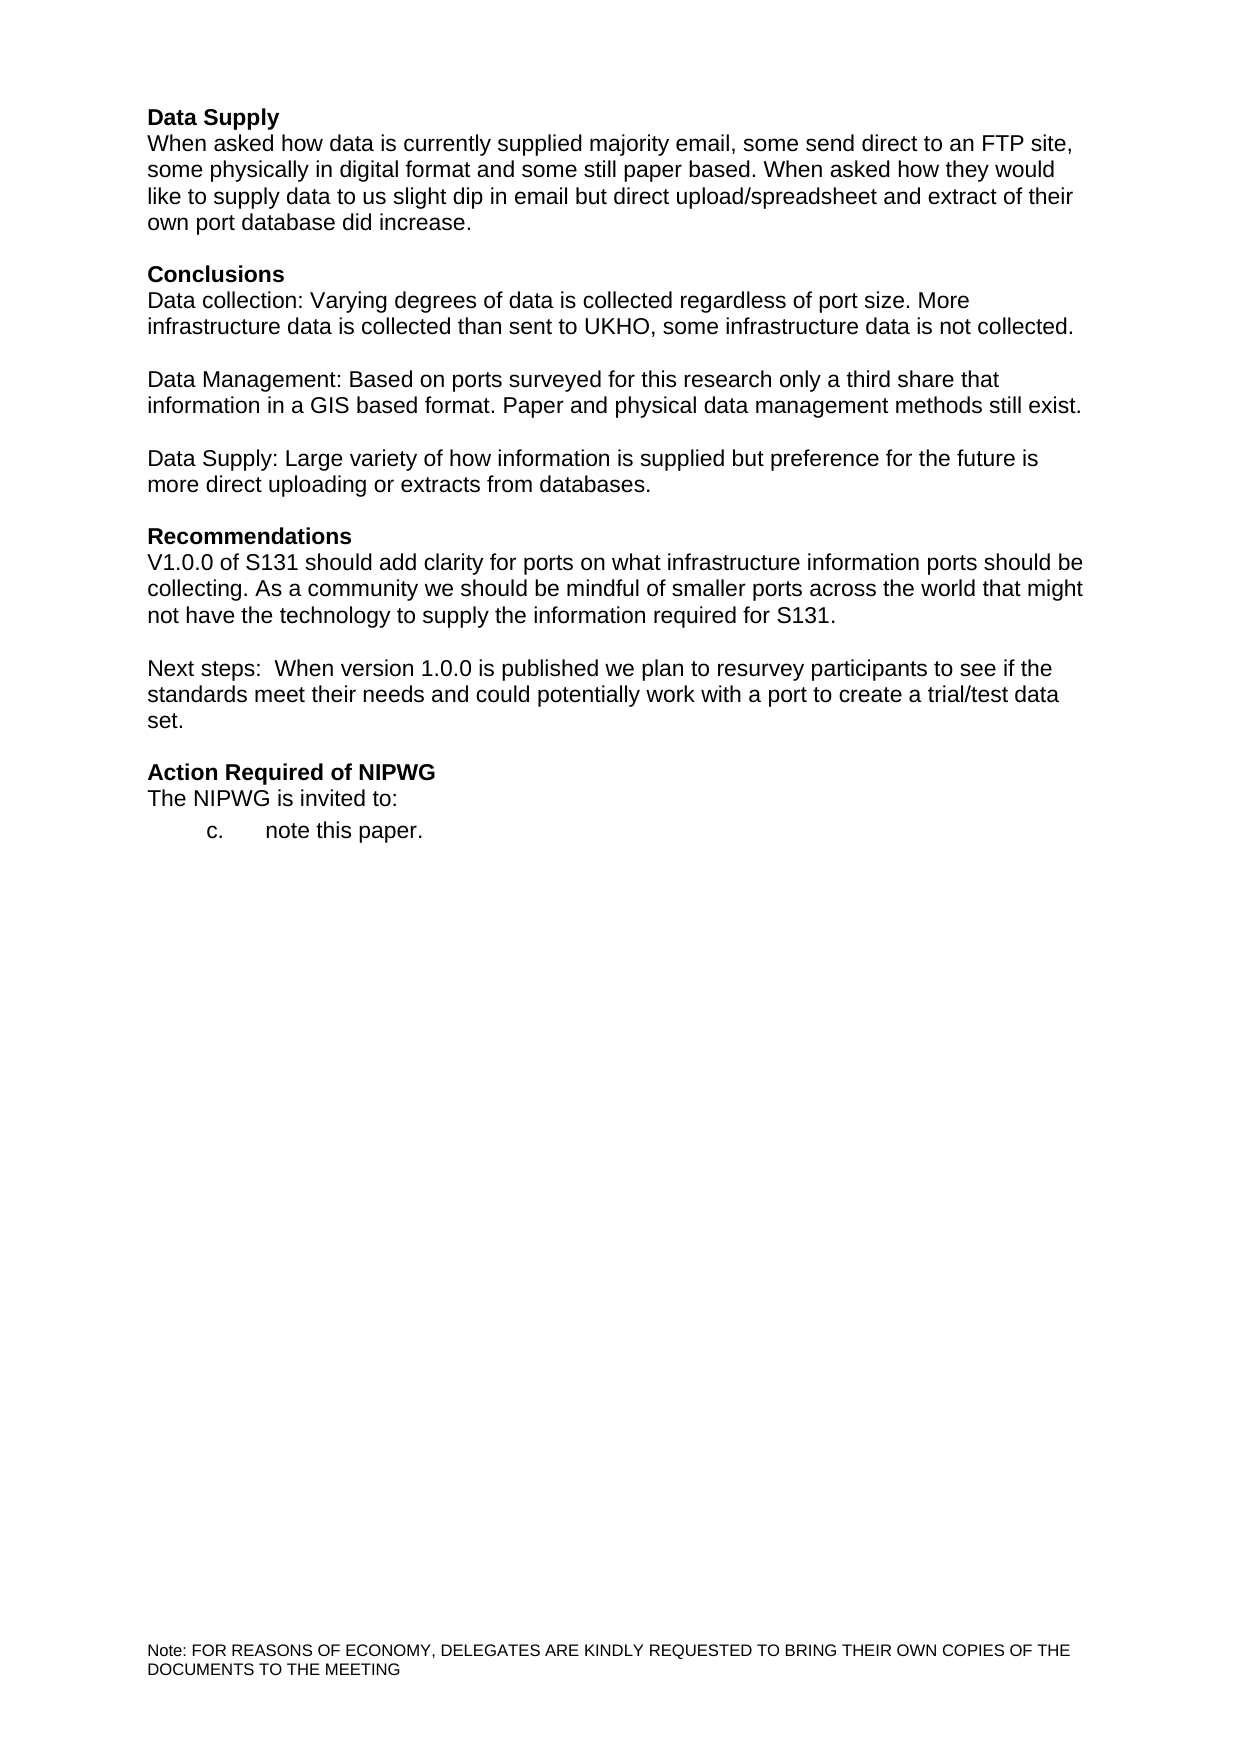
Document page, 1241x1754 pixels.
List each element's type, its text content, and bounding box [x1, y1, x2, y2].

text Data collection: Varying degrees of data is collected regardless of port size. More infrastructure data is collected than sent to UKHO, some infrastructure data is not collected. [147, 287, 1093, 339]
text When asked how data is currently supplied majority email, some send direct to an FTP site, some physically in digital format and some still paper based. When asked how they would like to supply data to us slight dip in email but direct upload/spreadsheet and extract of their own port database did increase. [147, 130, 1093, 236]
text Data Supply [147, 104, 1093, 130]
text Next steps: When version 1.0.0 is published we plan to resurvey participants to see if the standards meet their needs and could potentially work with a port to create a trial/test data set. [147, 654, 1093, 733]
text c. note this paper. [206, 817, 1011, 844]
subtitle Conclusions [147, 261, 1093, 287]
text The NIPWG is invited to: [147, 785, 1093, 811]
text Data Management: Based on ports surveyed for this research only a third share that information in a GIS based format. Paper and physical data management methods still exist. [147, 366, 1093, 419]
text V1.0.0 of S131 should add clarity for ports on what infrastructure information ports should be collecting. As a community we should be mindful of smaller ports across the world that might not have the technology to supply the information required for S131. [147, 549, 1093, 628]
subtitle Recommendations [147, 523, 1093, 549]
text Data Supply: Large variety of how information is supplied but preference for the future is more direct uploading or extracts from databases. [147, 445, 1093, 498]
subtitle Action Required of NIPWG [147, 758, 1093, 785]
